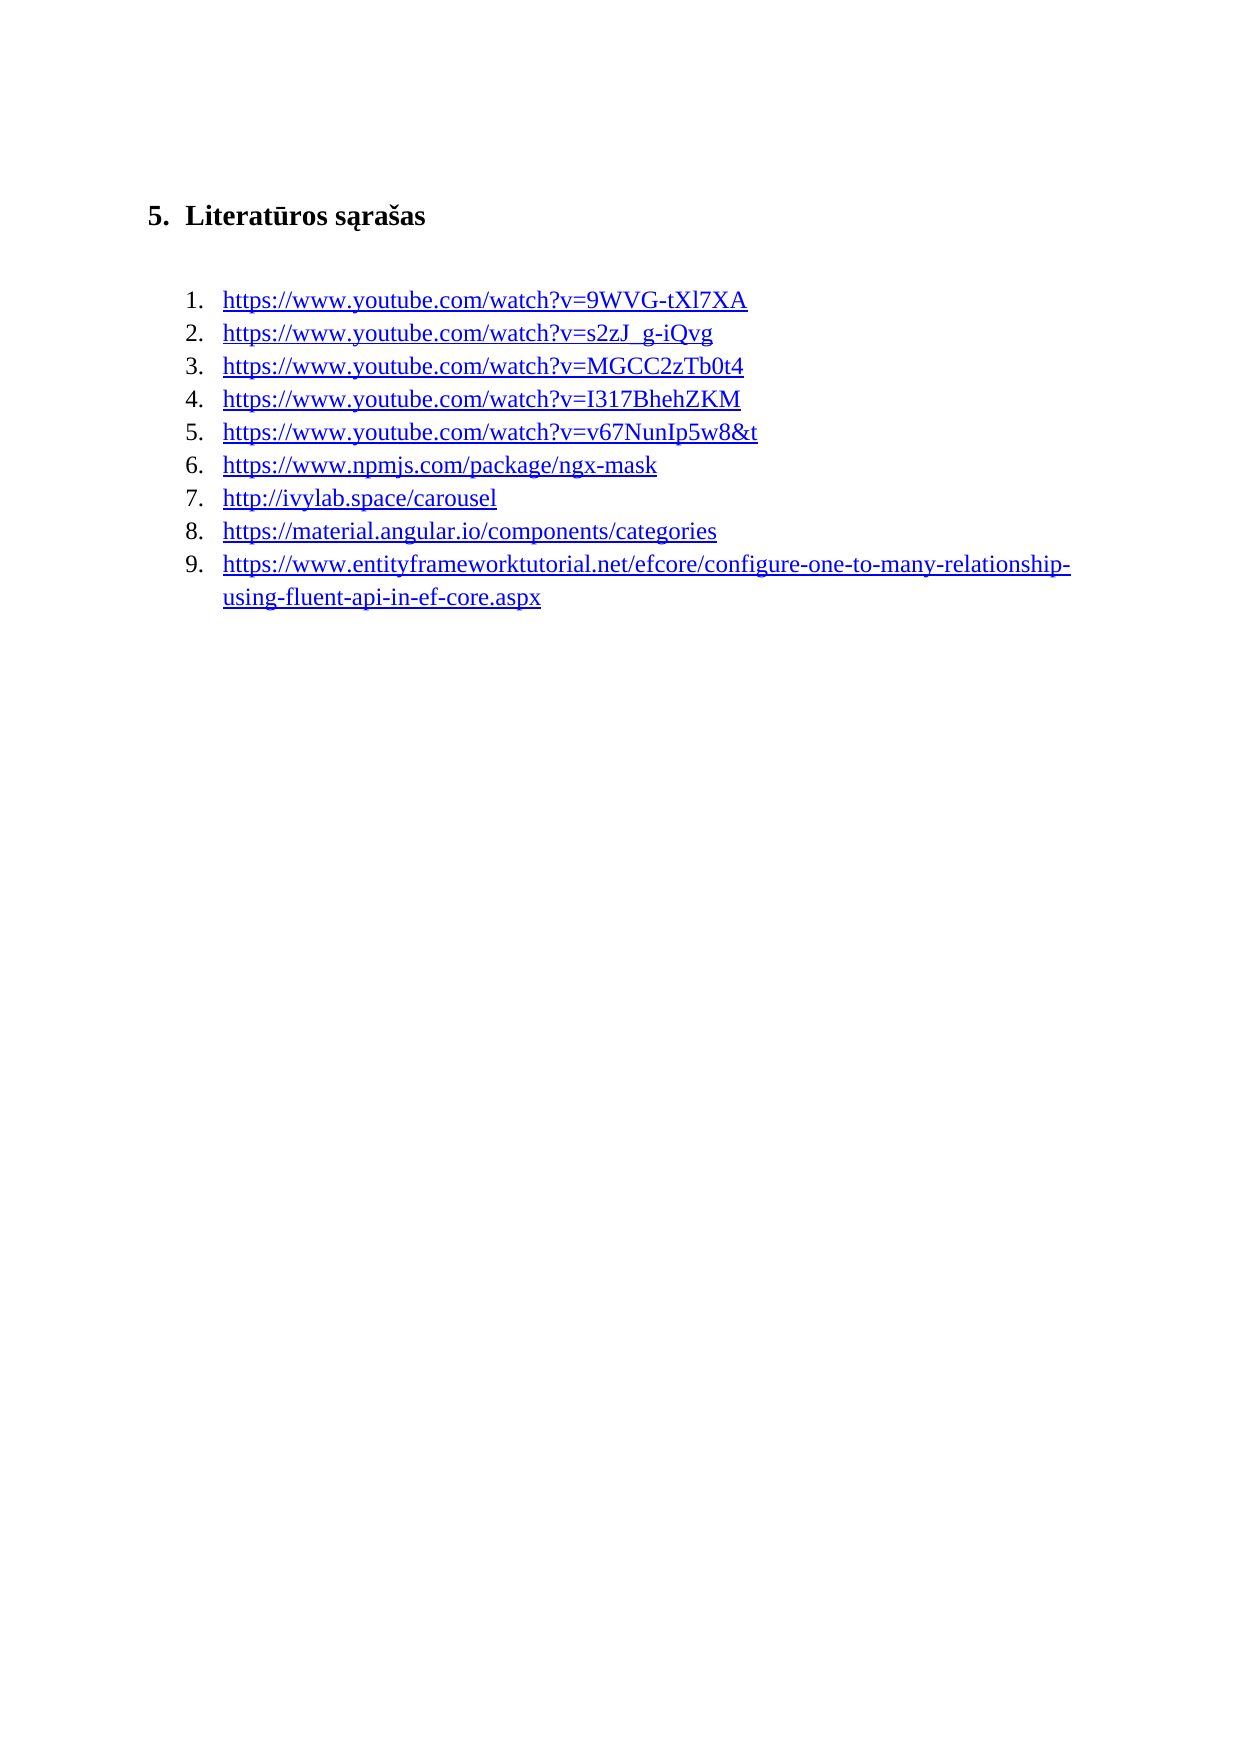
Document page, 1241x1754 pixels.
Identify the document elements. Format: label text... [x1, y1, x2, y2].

list https://www.entityframeworktutorial.net/efcore/configure-one-to-many-relationship-using-fluent-api-in-ef-core.aspx [185, 549, 1122, 611]
list https://www.youtube.com/watch?v=s2zJ_g-iQvg [185, 318, 1122, 347]
subtitle Literatūros sąrašas [148, 198, 1122, 231]
list https://www.npmjs.com/package/ngx-mask [185, 450, 1122, 479]
list https://www.youtube.com/watch?v=I317BhehZKM [185, 384, 1122, 413]
list http://ivylab.space/carousel [185, 483, 1122, 512]
list https://www.youtube.com/watch?v=9WVG-tXl7XA [185, 285, 1122, 314]
list https://material.angular.io/components/categories [185, 516, 1122, 545]
list https://www.youtube.com/watch?v=v67NunIp5w8&t [185, 417, 1122, 446]
list https://www.youtube.com/watch?v=MGCC2zTb0t4 [185, 351, 1122, 380]
